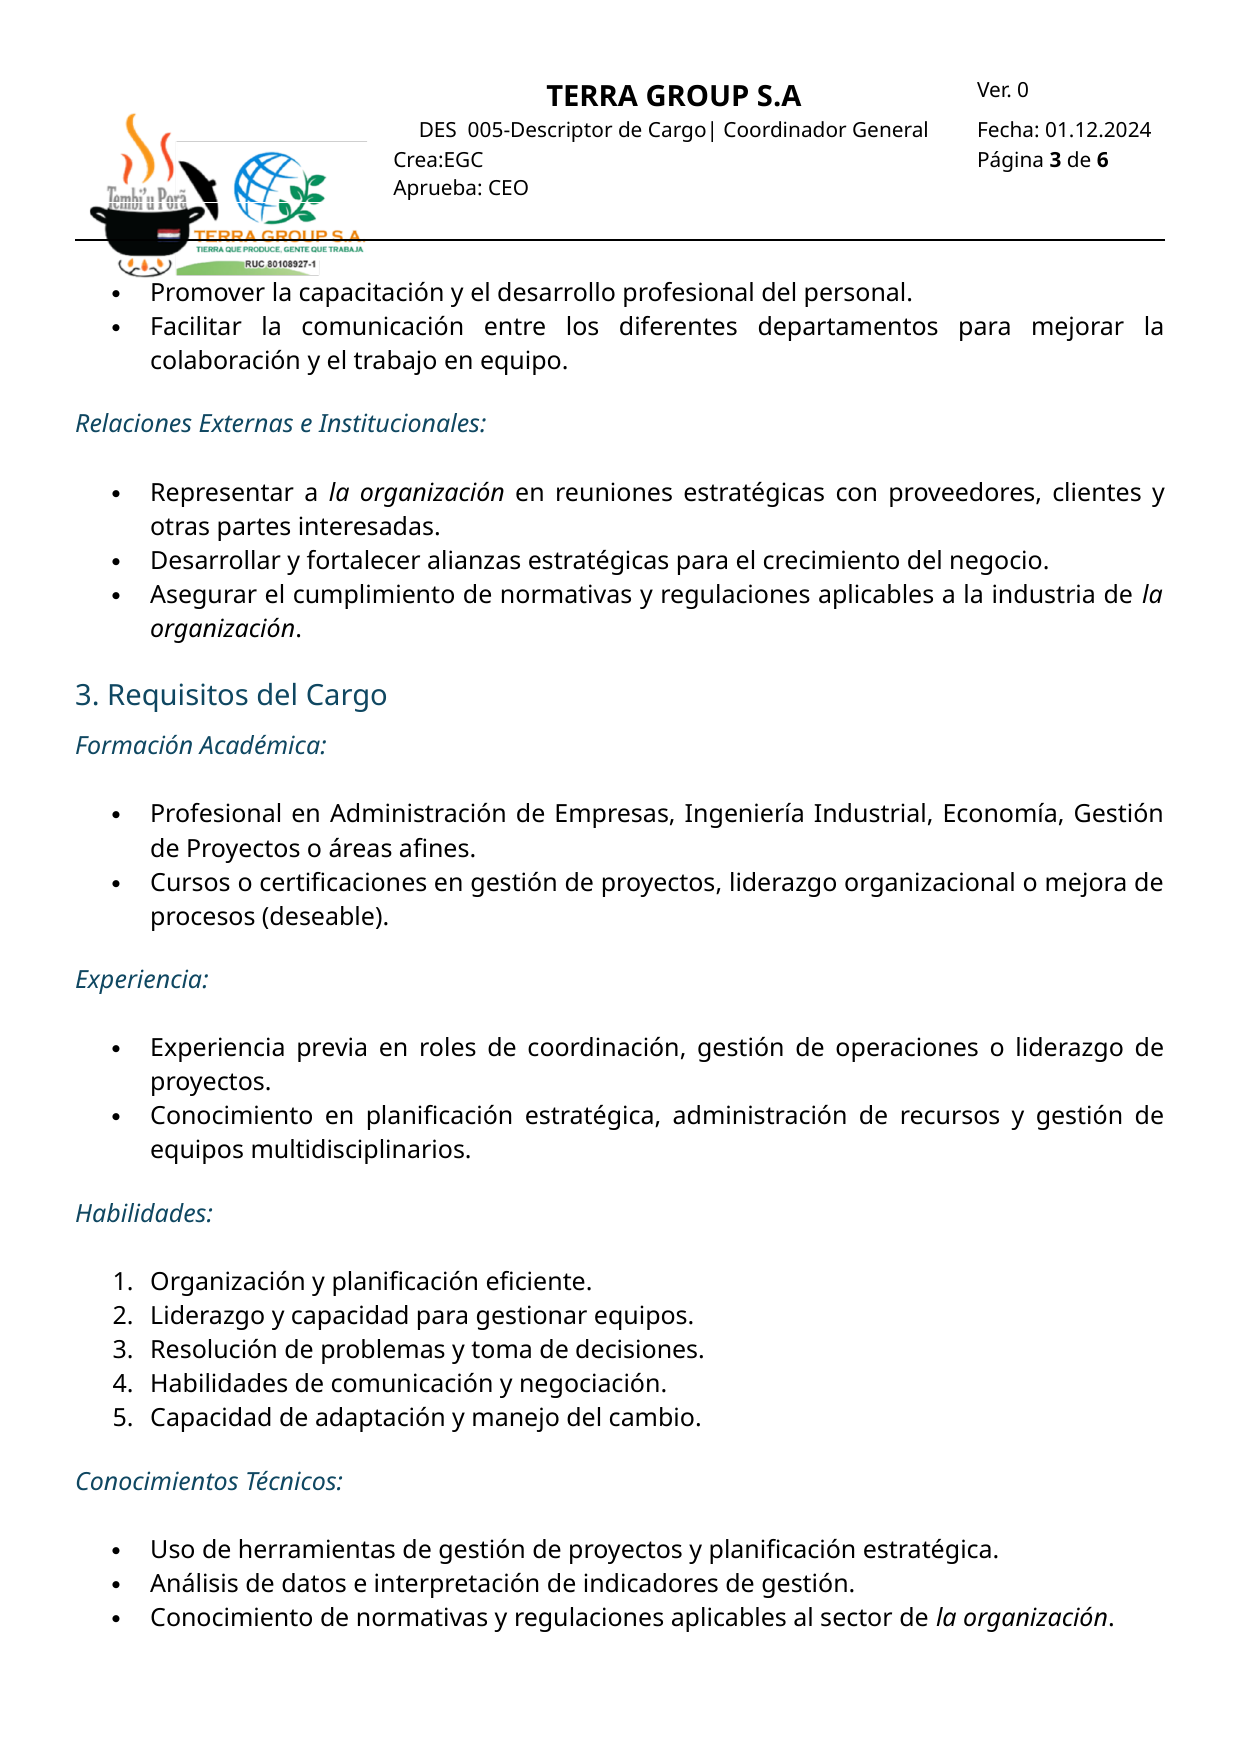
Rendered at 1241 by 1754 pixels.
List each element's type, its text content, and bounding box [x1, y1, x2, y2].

list Asegurar el cumplimiento de normativas y regulaciones aplicables a la industria de la organización. [112, 577, 1165, 645]
list Análisis de datos e interpretación de indicadores de gestión. [112, 1566, 1165, 1599]
list Organización y planificación eficiente. [112, 1264, 1165, 1298]
picture [76, 75, 368, 202]
subtitle Formación Académica: [75, 728, 1165, 762]
list Resolución de problemas y toma de decisiones. [112, 1332, 1165, 1366]
subtitle Conocimientos Técnicos: [75, 1463, 1165, 1497]
picture [76, 203, 368, 239]
list Conocimiento en planificación estratégica, administración de recursos y gestión de equipos multidisciplinarios. [112, 1098, 1165, 1166]
picture [76, 241, 368, 365]
list Promover la capacitación y el desarrollo profesional del personal. [112, 275, 1165, 309]
subtitle Experiencia: [75, 962, 1165, 996]
list Facilitar la comunicación entre los diferentes departamentos para mejorar la colaboración y el trabajo en equipo. [112, 309, 1165, 377]
list Liderazgo y capacidad para gestionar equipos. [112, 1298, 1165, 1332]
list Conocimiento de normativas y regulaciones aplicables al sector de la organización. [112, 1599, 1165, 1634]
list Cursos o certificaciones en gestión de proyectos, liderazgo organizacional o mejora de procesos (deseable). [112, 864, 1165, 932]
subtitle Habilidades: [75, 1195, 1165, 1229]
list Experiencia previa en roles de coordinación, gestión de operaciones o liderazgo de proyectos. [112, 1030, 1165, 1098]
subtitle 3. Requisitos del Cargo [75, 674, 1165, 713]
list Desarrollar y fortalecer alianzas estratégicas para el crecimiento del negocio. [112, 542, 1165, 577]
list Representar a la organización en reuniones estratégicas con proveedores, clientes y otras partes interesadas. [112, 474, 1165, 542]
subtitle Relaciones Externas e Institucionales: [75, 406, 1165, 440]
list Habilidades de comunicación y negociación. [112, 1366, 1165, 1400]
list Uso de herramientas de gestión de proyectos y planificación estratégica. [112, 1531, 1165, 1566]
list Profesional en Administración de Empresas, Ingeniería Industrial, Economía, Gestión de Proyectos o áreas afines. [112, 796, 1165, 864]
list Capacidad de adaptación y manejo del cambio. [112, 1400, 1165, 1434]
